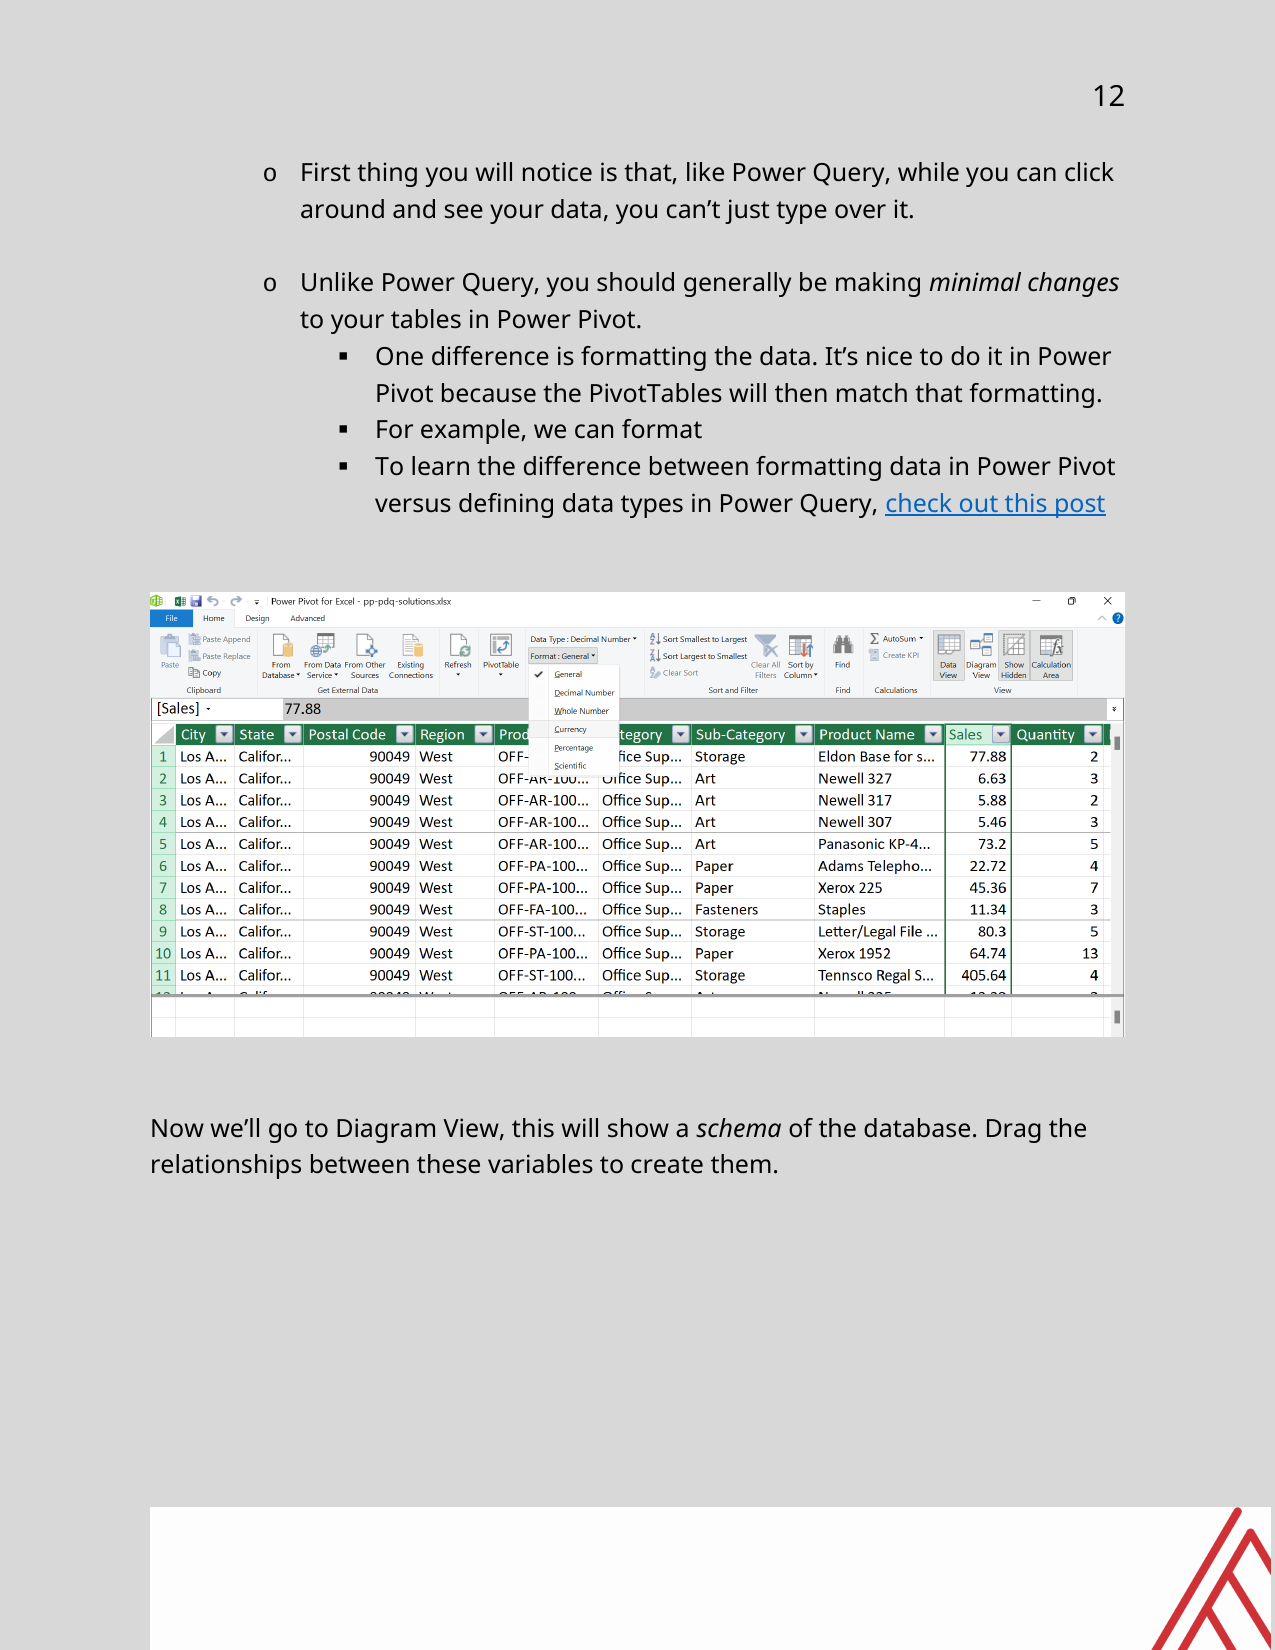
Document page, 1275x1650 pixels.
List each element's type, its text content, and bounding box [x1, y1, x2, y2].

picture [150, 592, 1125, 1037]
list Unlike Power Query, you should generally be making minimal changes to your tables in Power Pivot. [262, 265, 1125, 336]
picture [150, 1507, 1271, 1650]
list First thing you will notice is that, like Power Query, while you can click around and see your data, you can’t just type over it. [262, 154, 1125, 262]
list For example, we can format [337, 412, 1125, 446]
list One difference is formatting the data. It’s nice to do it in Power Pivot because the PivotTables will then match that formatting. [337, 339, 1125, 409]
text Now we’ll go to Diagram View, this will show a schema of the database. Drag the relationships between these variables to create them. [150, 1110, 1125, 1181]
list To learn the difference between formatting data in Power Pivot versus defining data types in Power Query, check out this post [337, 449, 1125, 520]
